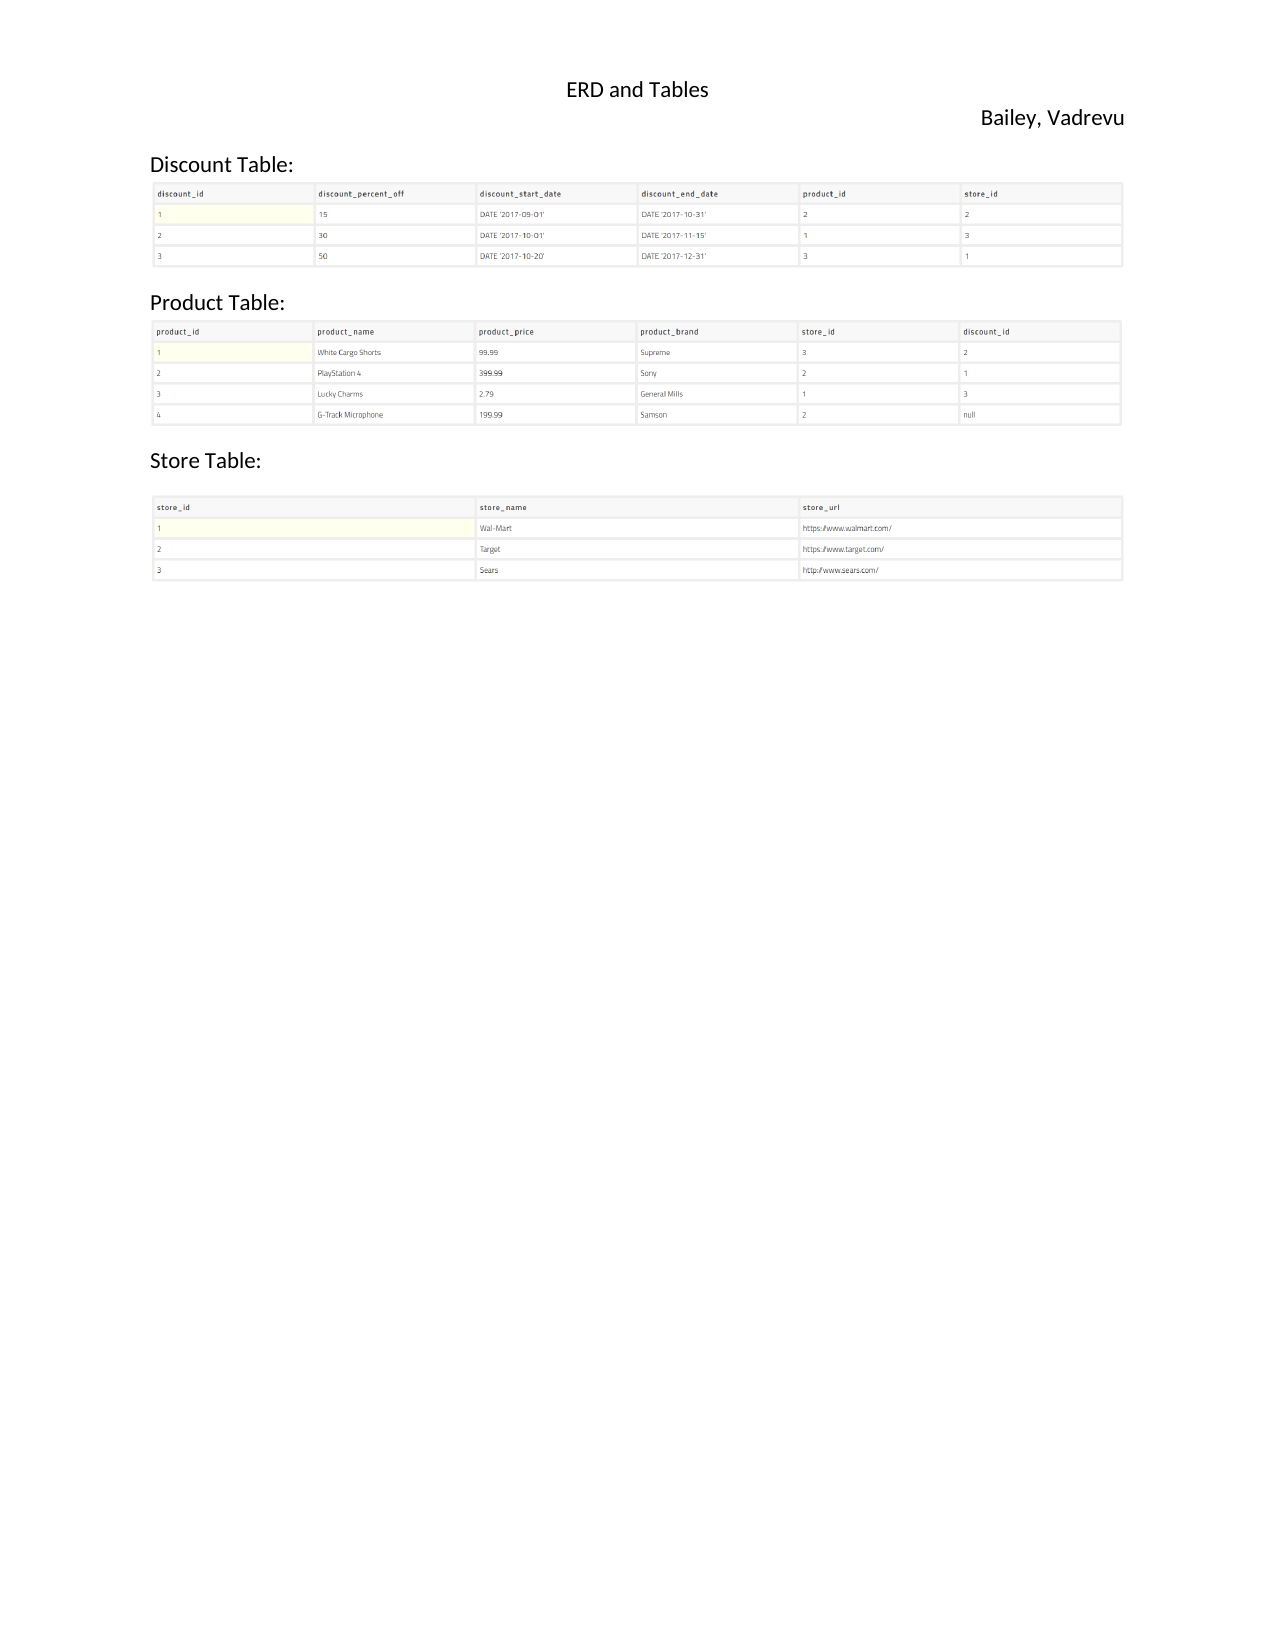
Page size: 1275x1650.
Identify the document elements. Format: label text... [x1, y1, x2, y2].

picture [150, 493, 1125, 584]
picture [150, 180, 1125, 270]
text Discount Table: [150, 150, 1125, 180]
text Store Table: [150, 447, 1125, 474]
picture [150, 318, 1124, 428]
